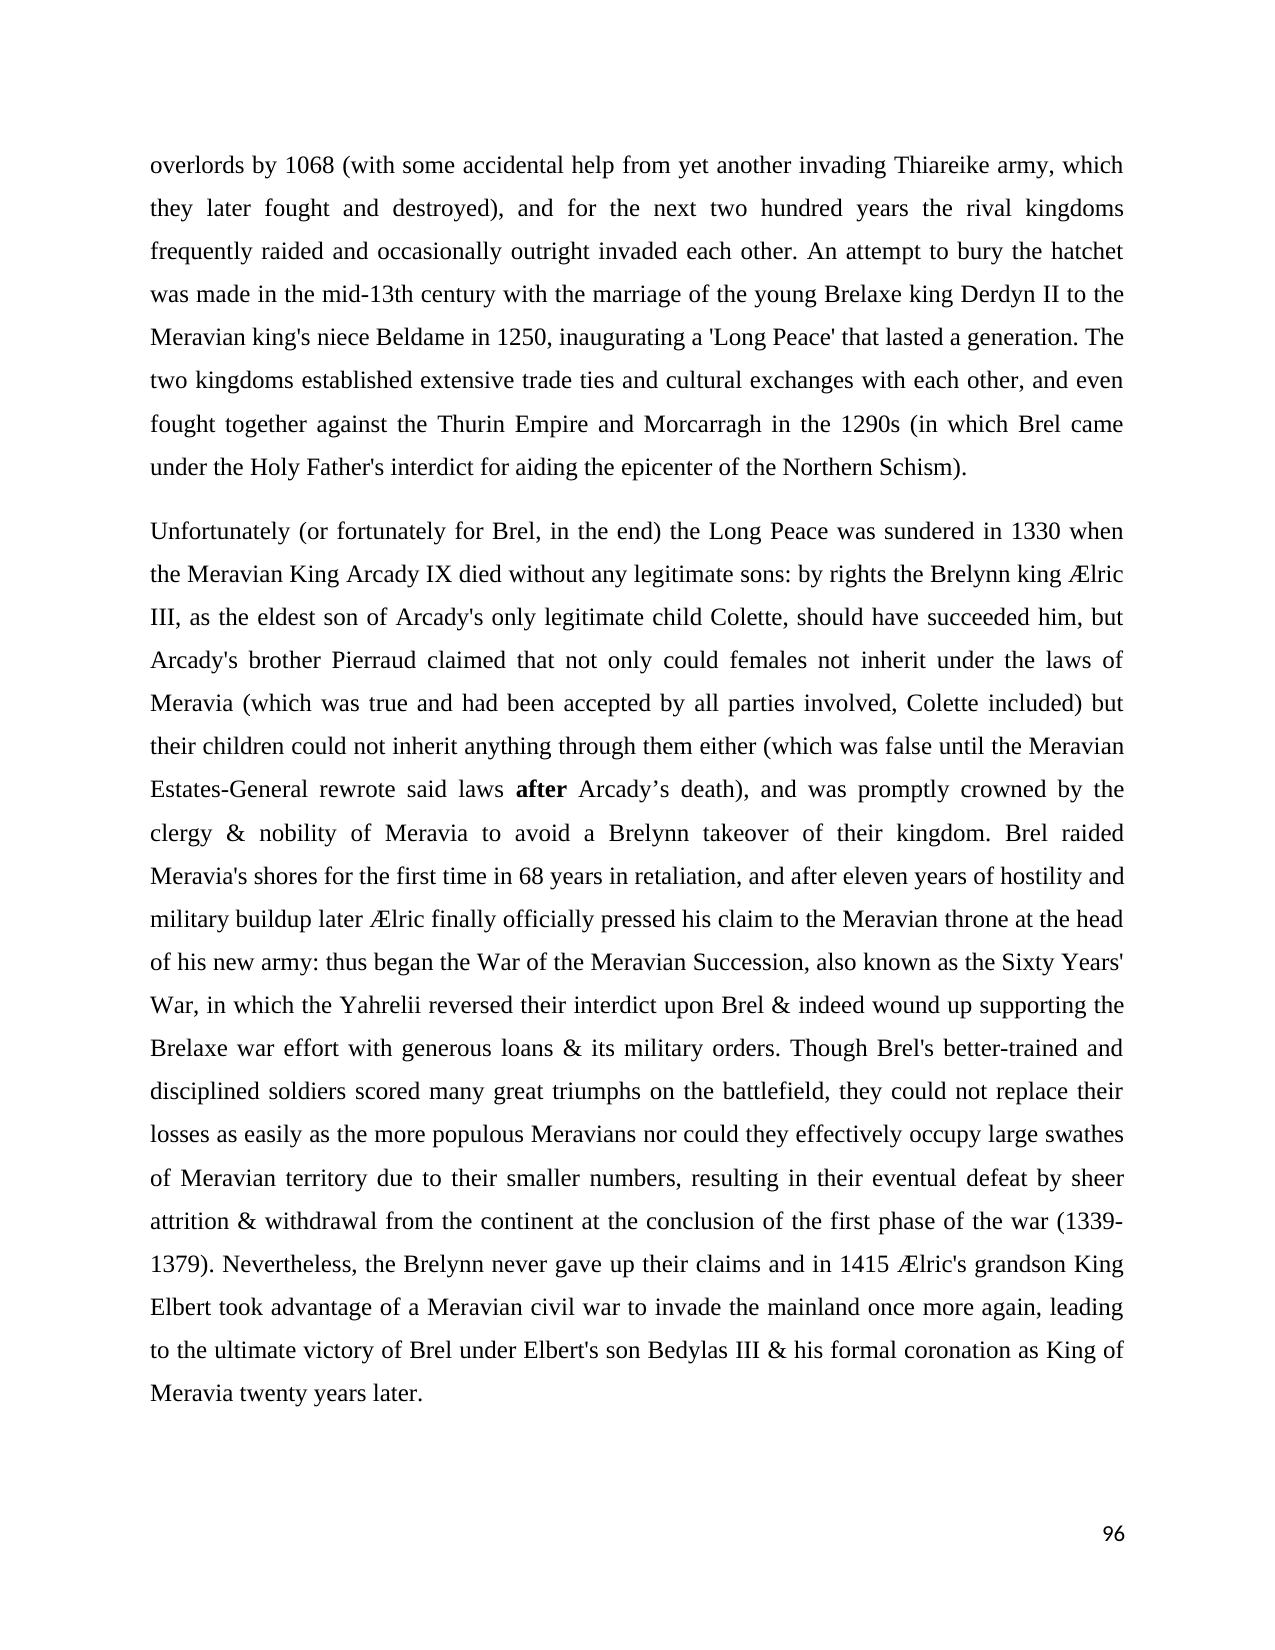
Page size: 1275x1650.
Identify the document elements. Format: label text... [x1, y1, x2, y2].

text Unfortunately (or fortunately for Brel, in the end) the Long Peace was sundered in 1330 when the Meravian King Arcady IX died without any legitimate sons: by rights the Brelynn king Ælric III, as the eldest son of Arcady's only legitimate child Colette, should have succeeded him, but Arcady's brother Pierraud claimed that not only could females not inherit under the laws of Meravia (which was true and had been accepted by all parties involved, Colette included) but their children could not inherit anything through them either (which was false until the Meravian Estates-General rewrote said laws after Arcady’s death), and was promptly crowned by the clergy & nobility of Meravia to avoid a Brelynn takeover of their kingdom. Brel raided Meravia's shores for the first time in 68 years in retaliation, and after eleven years of hostility and military buildup later Ælric finally officially pressed his claim to the Meravian throne at the head of his new army: thus began the War of the Meravian Succession, also known as the Sixty Years' War, in which the Yahrelii reversed their interdict upon Brel & indeed wound up supporting the Brelaxe war effort with generous loans & its military orders. Though Brel's better-trained and disciplined soldiers scored many great triumphs on the battlefield, they could not replace their losses as easily as the more populous Meravians nor could they effectively occupy large swathes of Meravian territory due to their smaller numbers, resulting in their eventual defeat by sheer attrition & withdrawal from the continent at the conclusion of the first phase of the war (1339-1379). Nevertheless, the Brelynn never gave up their claims and in 1415 Ælric's grandson King Elbert took advantage of a Meravian civil war to invade the mainland once more again, leading to the ultimate victory of Brel under Elbert's son Bedylas III & his formal coronation as King of Meravia twenty years later. [150, 516, 1125, 1407]
